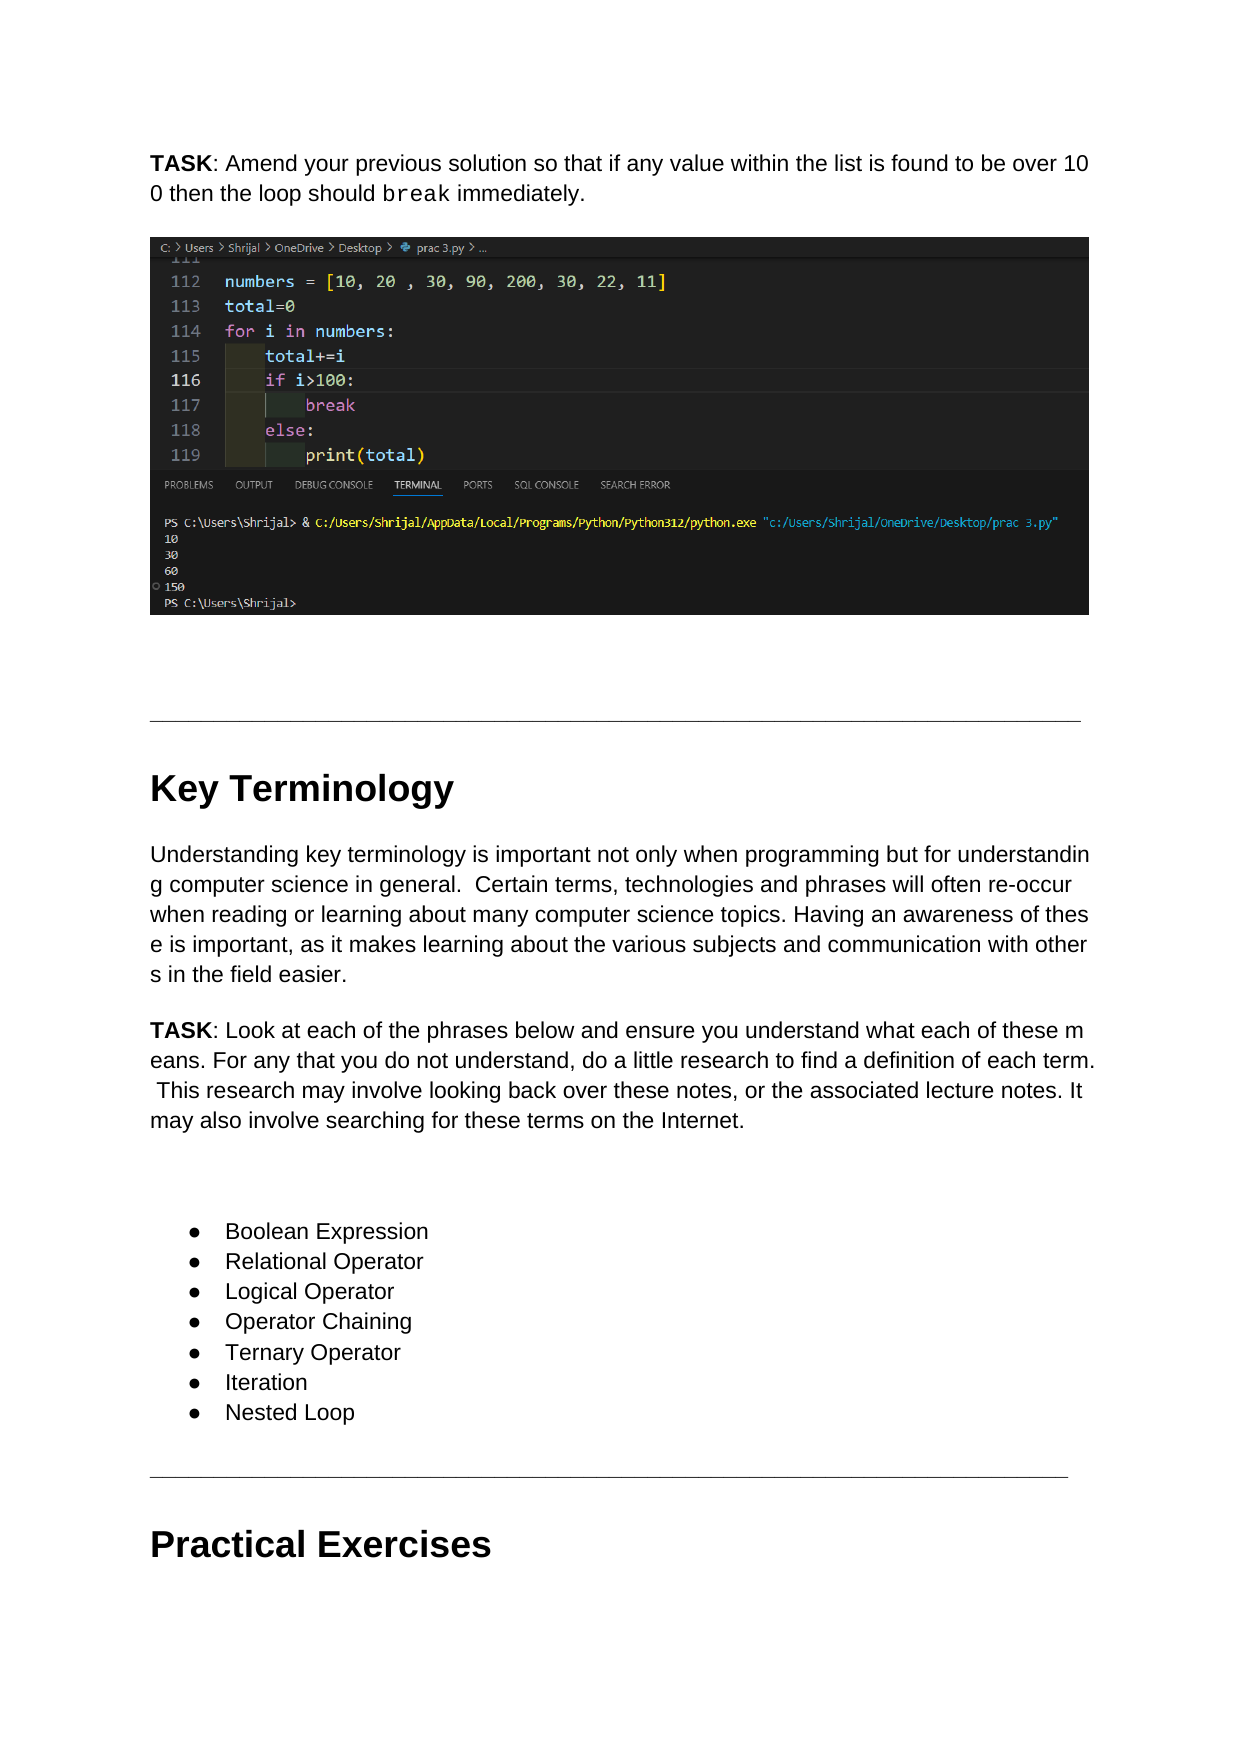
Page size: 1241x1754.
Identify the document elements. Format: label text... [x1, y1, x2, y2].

text Understanding key terminology is important not only when programming but for understanding computer science in general. Certain terms, technologies and phrases will often re-occur when reading or learning about many computer science topics. Having an awareness of these is important, as it makes learning about the various subjects and communication with others in the field easier. [150, 841, 1090, 988]
text TASK: Amend your previous solution so that if any value within the list is found to be over 100 then the loop should break immediately. [150, 150, 1090, 208]
text _________________________________________________________________________ [150, 698, 1090, 725]
list Operator Chaining [187, 1308, 1090, 1335]
subtitle Key Terminology [150, 766, 1090, 809]
list Nested Loop [187, 1399, 1090, 1425]
text TASK: Look at each of the phrases below and ensure you understand what each of these means. For any that you do not understand, do a little research to find a definition of each term. This research may involve looking back over these notes, or the associated lecture notes. It may also involve searching for these terms on the Internet. [150, 1017, 1090, 1134]
list Ternary Operator [187, 1338, 1090, 1365]
list Logical Operator [187, 1278, 1090, 1304]
subtitle Practical Exercises [150, 1522, 1090, 1565]
text ________________________________________________________________________ [150, 1454, 1090, 1481]
picture [150, 237, 1089, 615]
list Boolean Expression [187, 1218, 1090, 1244]
list Relational Operator [187, 1248, 1090, 1274]
list Iteration [187, 1369, 1090, 1395]
